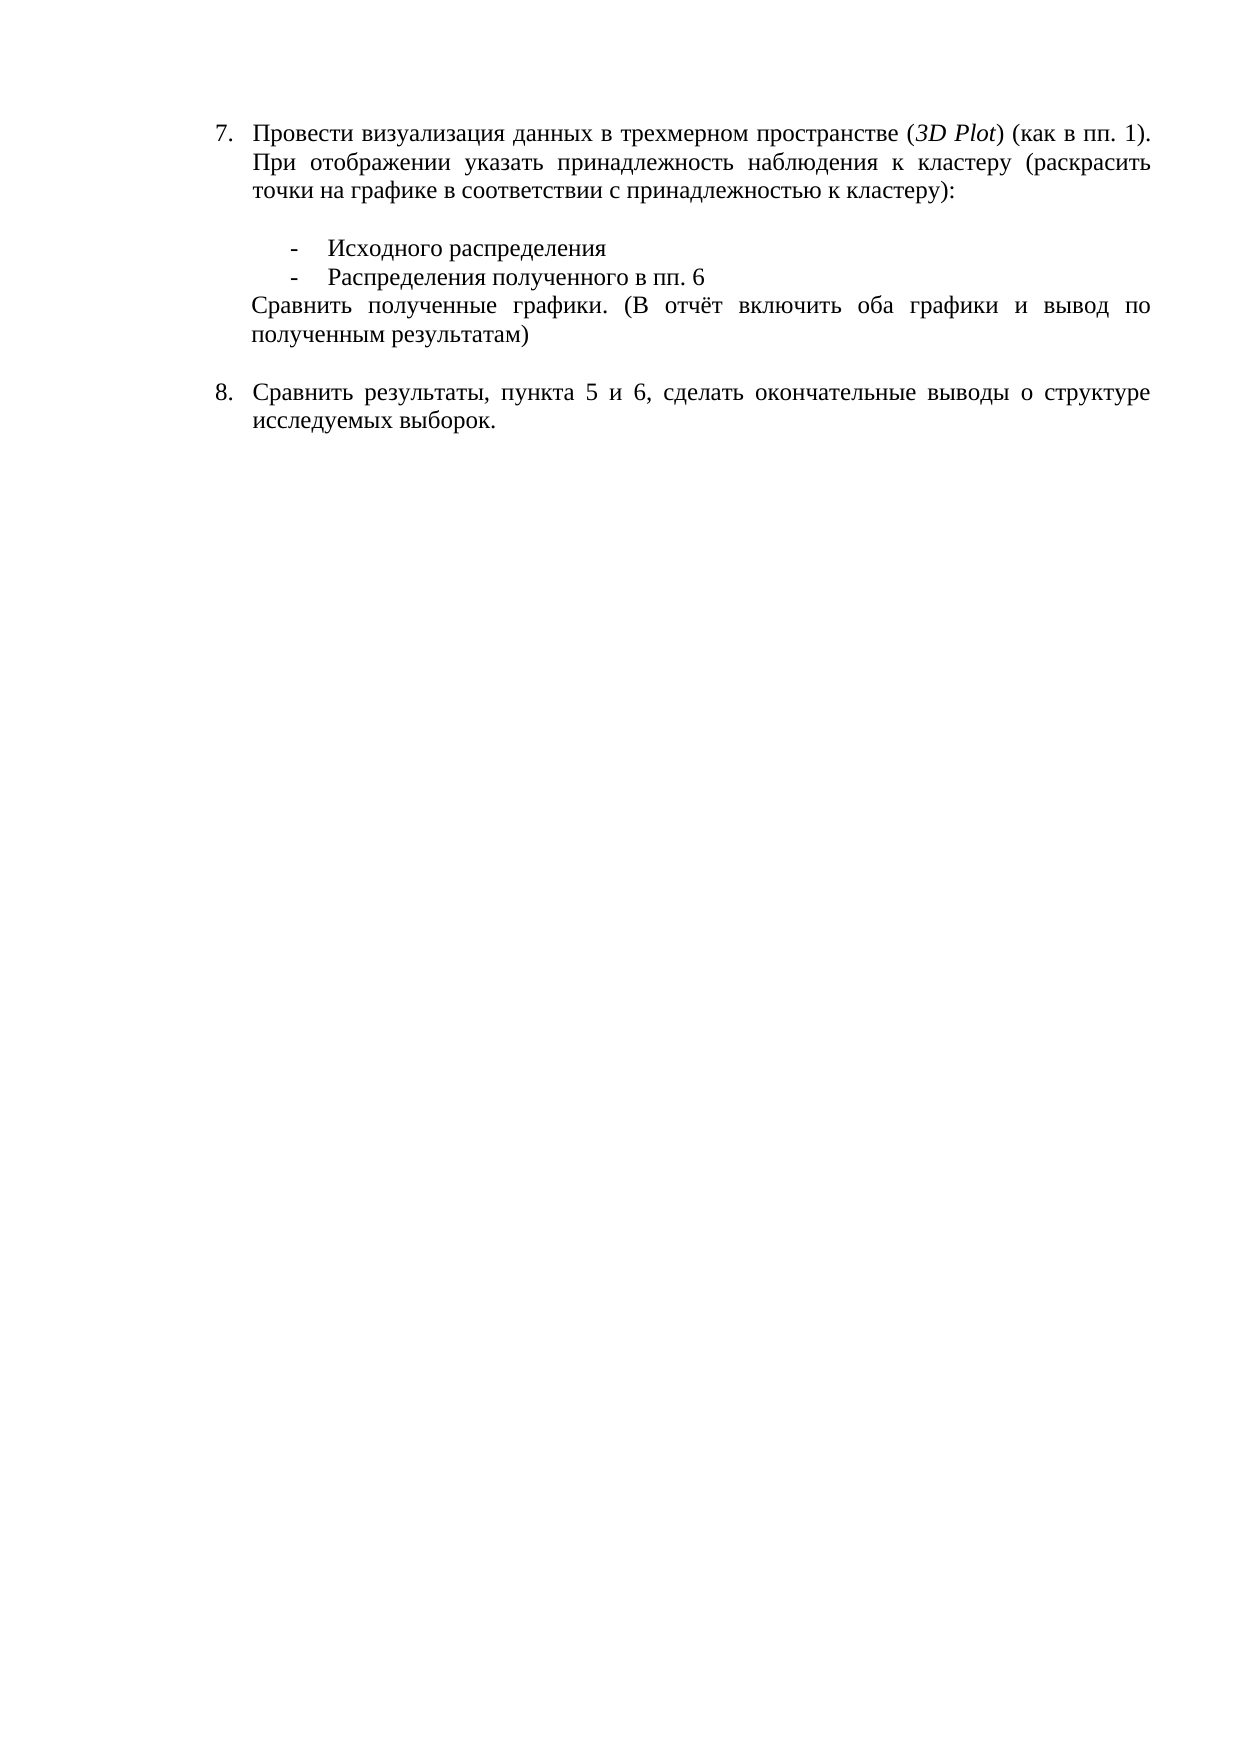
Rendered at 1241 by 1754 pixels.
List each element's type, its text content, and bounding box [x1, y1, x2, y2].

list Сравнить результаты, пункта 5 и 6, сделать окончательные выводы о структуре исследуемых выборок. [215, 377, 1152, 434]
text Сравнить полученные графики. (В отчёт включить оба графики и вывод по полученным результатам) [251, 291, 1152, 348]
list Провести визуализация данных в трехмерном пространстве (3D Plot) (как в пп. 1). При отображении указать принадлежность наблюдения к кластеру (раскрасить точки на графике в соответствии с принадлежностью к кластеру): [215, 118, 1152, 204]
list Распределения полученного в пп. 6 [290, 262, 1152, 291]
list Исходного распределения [290, 233, 1152, 262]
